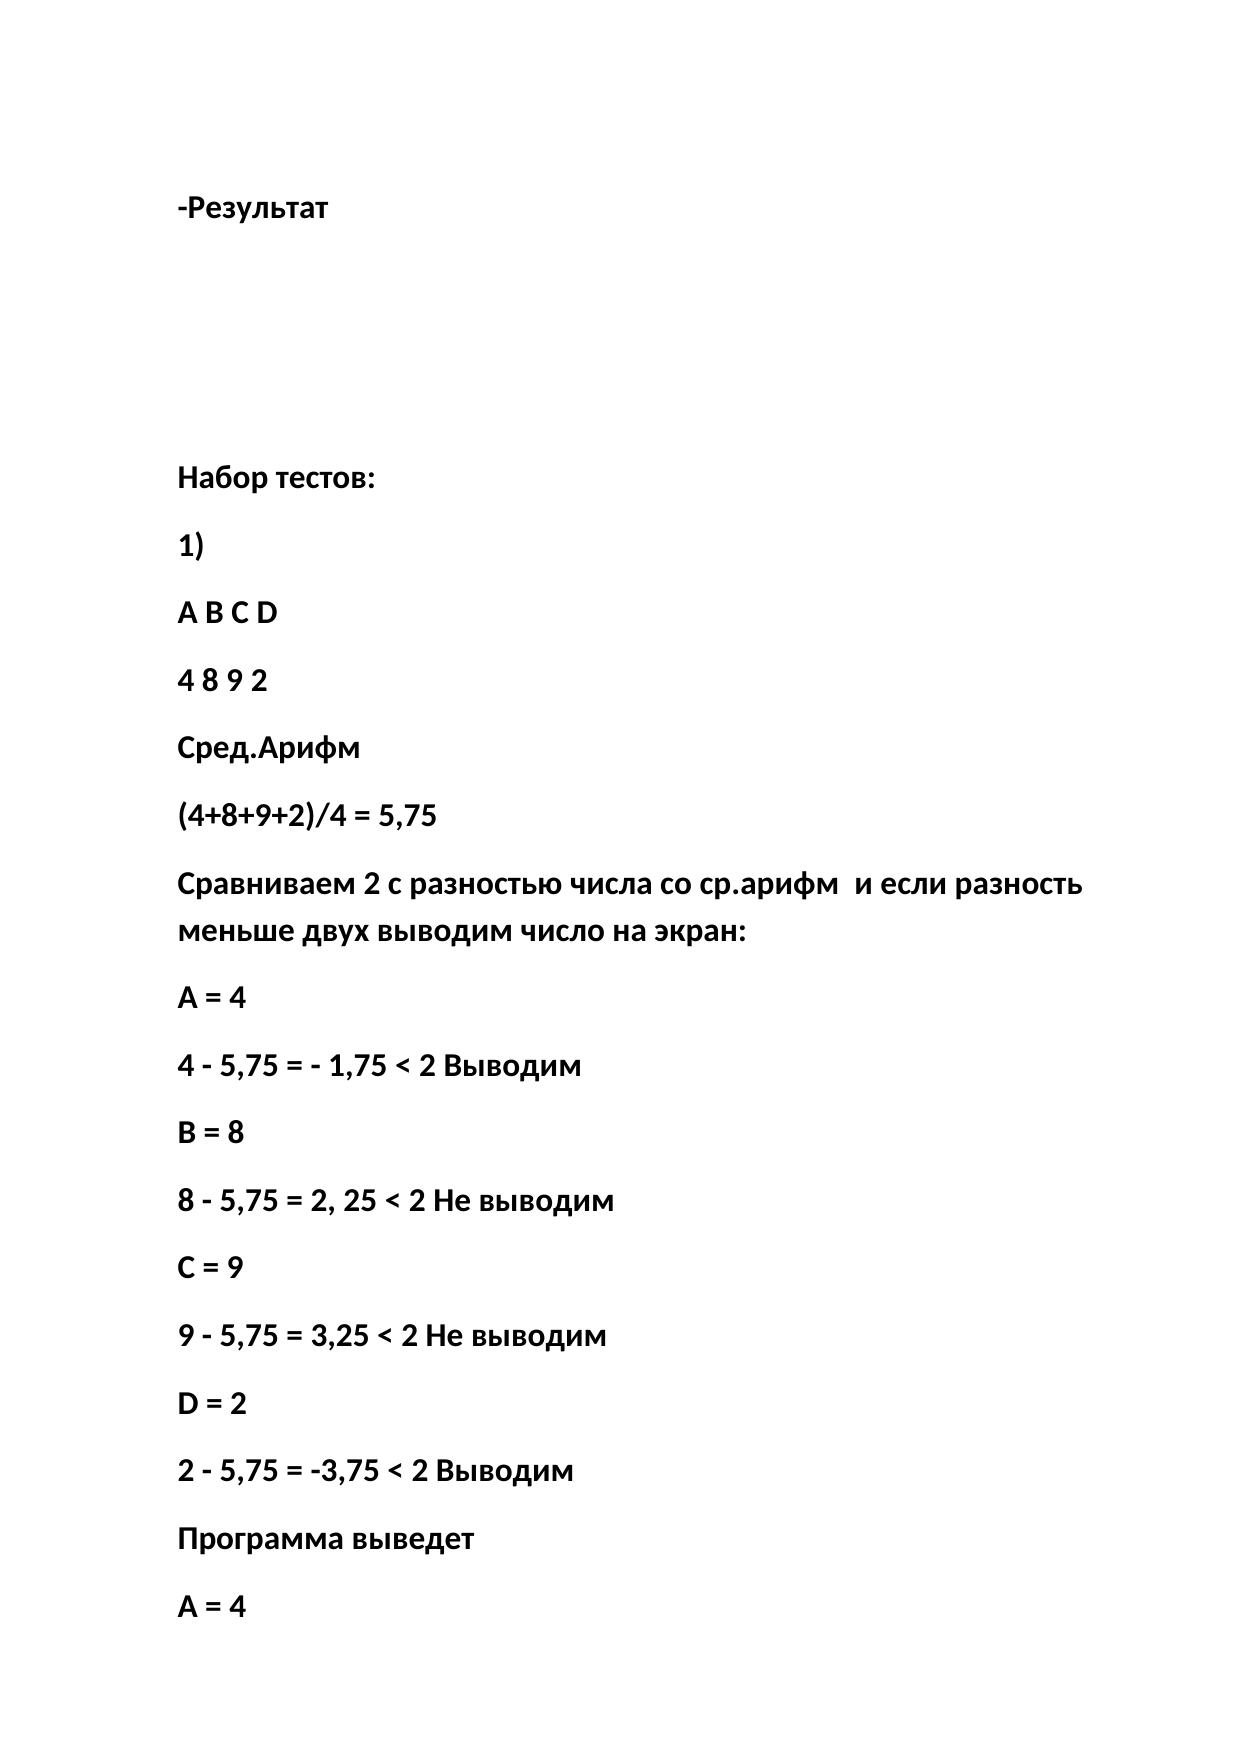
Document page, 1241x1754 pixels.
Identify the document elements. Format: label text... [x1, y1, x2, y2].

text Набор тестов: [177, 456, 1152, 497]
text С = 9 [177, 1247, 1152, 1287]
text 4 8 9 2 [177, 659, 1152, 700]
text -Результат [177, 186, 1152, 226]
text Программа выведет [177, 1517, 1152, 1558]
text 4 - 5,75 = - 1,75 < 2 Выводим [177, 1044, 1152, 1084]
text (4+8+9+2)/4 = 5,75 [177, 794, 1152, 835]
text 2 - 5,75 = -3,75 < 2 Выводим [177, 1449, 1152, 1490]
text 9 - 5,75 = 3,25 < 2 Не выводим [177, 1314, 1152, 1355]
text 8 - 5,75 = 2, 25 < 2 Не выводим [177, 1179, 1152, 1220]
text Сред.Арифм [177, 727, 1152, 767]
text 1) [177, 524, 1152, 564]
text А = 4 [177, 976, 1152, 1017]
text Сравниваем 2 с разностью числа со ср.арифм и если разность меньше двух выводим число на экран: [177, 862, 1152, 949]
text A B C D [177, 591, 1152, 632]
text D = 2 [177, 1382, 1152, 1422]
text B = 8 [177, 1111, 1152, 1152]
text A = 4 [177, 1584, 1152, 1625]
